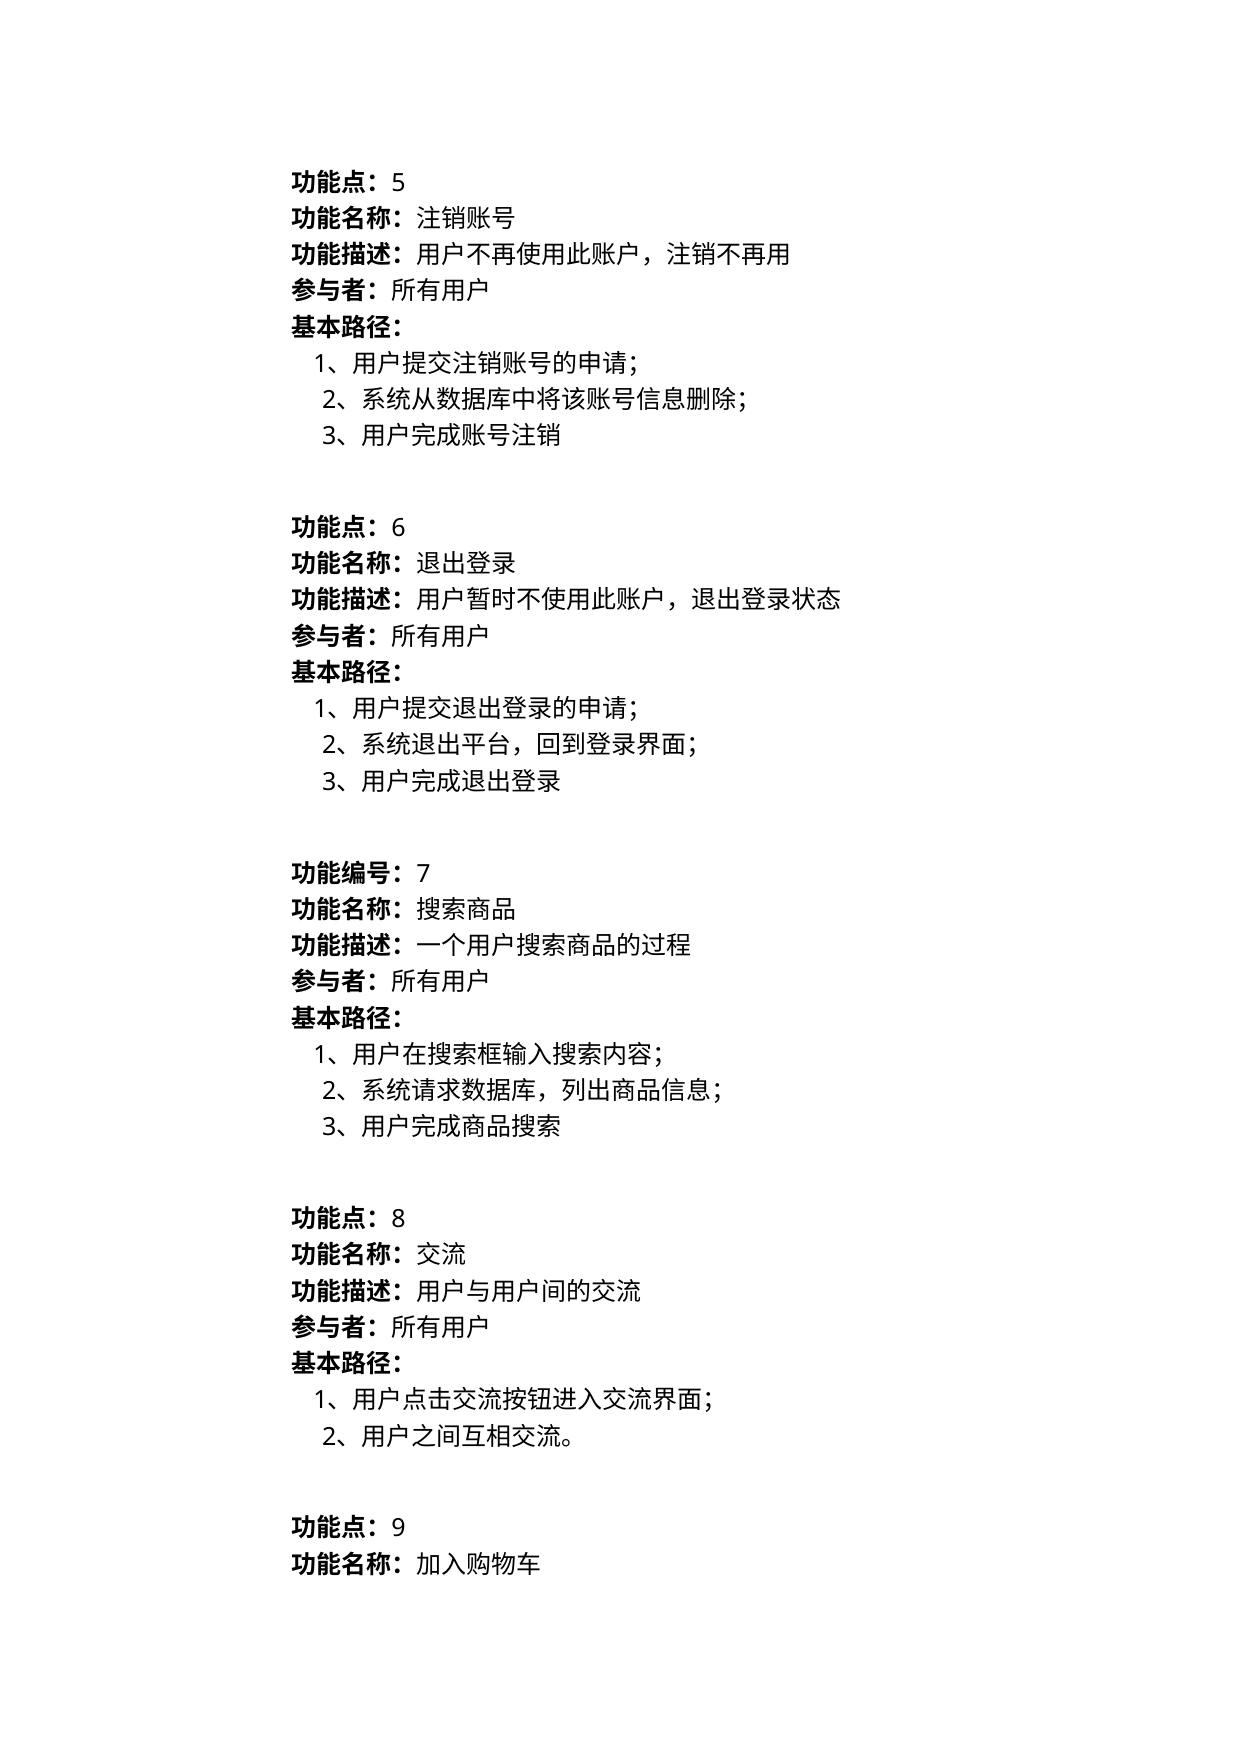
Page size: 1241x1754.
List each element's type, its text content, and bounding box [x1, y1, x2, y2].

text 2、用户之间互相交流。 [256, 1416, 1053, 1452]
text 参与者：所有用户 [291, 616, 1053, 652]
text 2、系统从数据库中将该账号信息删除； [256, 379, 1053, 416]
text 功能描述：一个用户搜索商品的过程 [291, 926, 1053, 962]
text 功能名称：加入购物车 [291, 1544, 1053, 1580]
text 参与者：所有用户 [291, 1307, 1053, 1343]
text 功能描述：用户不再使用此账户，注销不再用 [291, 234, 1053, 271]
text 功能描述：用户暂时不使用此账户，退出登录状态 [291, 580, 1053, 616]
text 1、用户点击交流按钮进入交流界面； [247, 1380, 1053, 1416]
text 基本路径： [291, 307, 1053, 343]
text 参与者：所有用户 [291, 271, 1053, 307]
text 功能描述：用户与用户间的交流 [291, 1271, 1053, 1307]
text 基本路径： [291, 998, 1053, 1034]
text 1、用户提交退出登录的申请； [247, 689, 1053, 725]
text 2、系统请求数据库，列出商品信息； [256, 1071, 1053, 1107]
text 功能名称：退出登录 [291, 544, 1053, 580]
text 功能点：5 [291, 162, 1053, 198]
text 3、用户完成退出登录 [256, 761, 1053, 797]
text 基本路径： [291, 1343, 1053, 1380]
text 3、用户完成账号注销 [256, 416, 1053, 452]
text 功能编号：7 [291, 853, 1053, 889]
text 功能点：9 [291, 1508, 1053, 1544]
text 1、用户在搜索框输入搜索内容； [247, 1034, 1053, 1071]
text 功能名称：注销账号 [291, 198, 1053, 234]
text 参与者：所有用户 [291, 962, 1053, 998]
text 基本路径： [291, 652, 1053, 689]
text 功能名称：搜索商品 [291, 889, 1053, 926]
text 功能名称：交流 [291, 1235, 1053, 1271]
text 1、用户提交注销账号的申请； [247, 343, 1053, 379]
text 功能点：6 [291, 507, 1053, 544]
text 3、用户完成商品搜索 [256, 1107, 1053, 1143]
text 功能点：8 [291, 1198, 1053, 1235]
text 2、系统退出平台，回到登录界面； [256, 725, 1053, 761]
